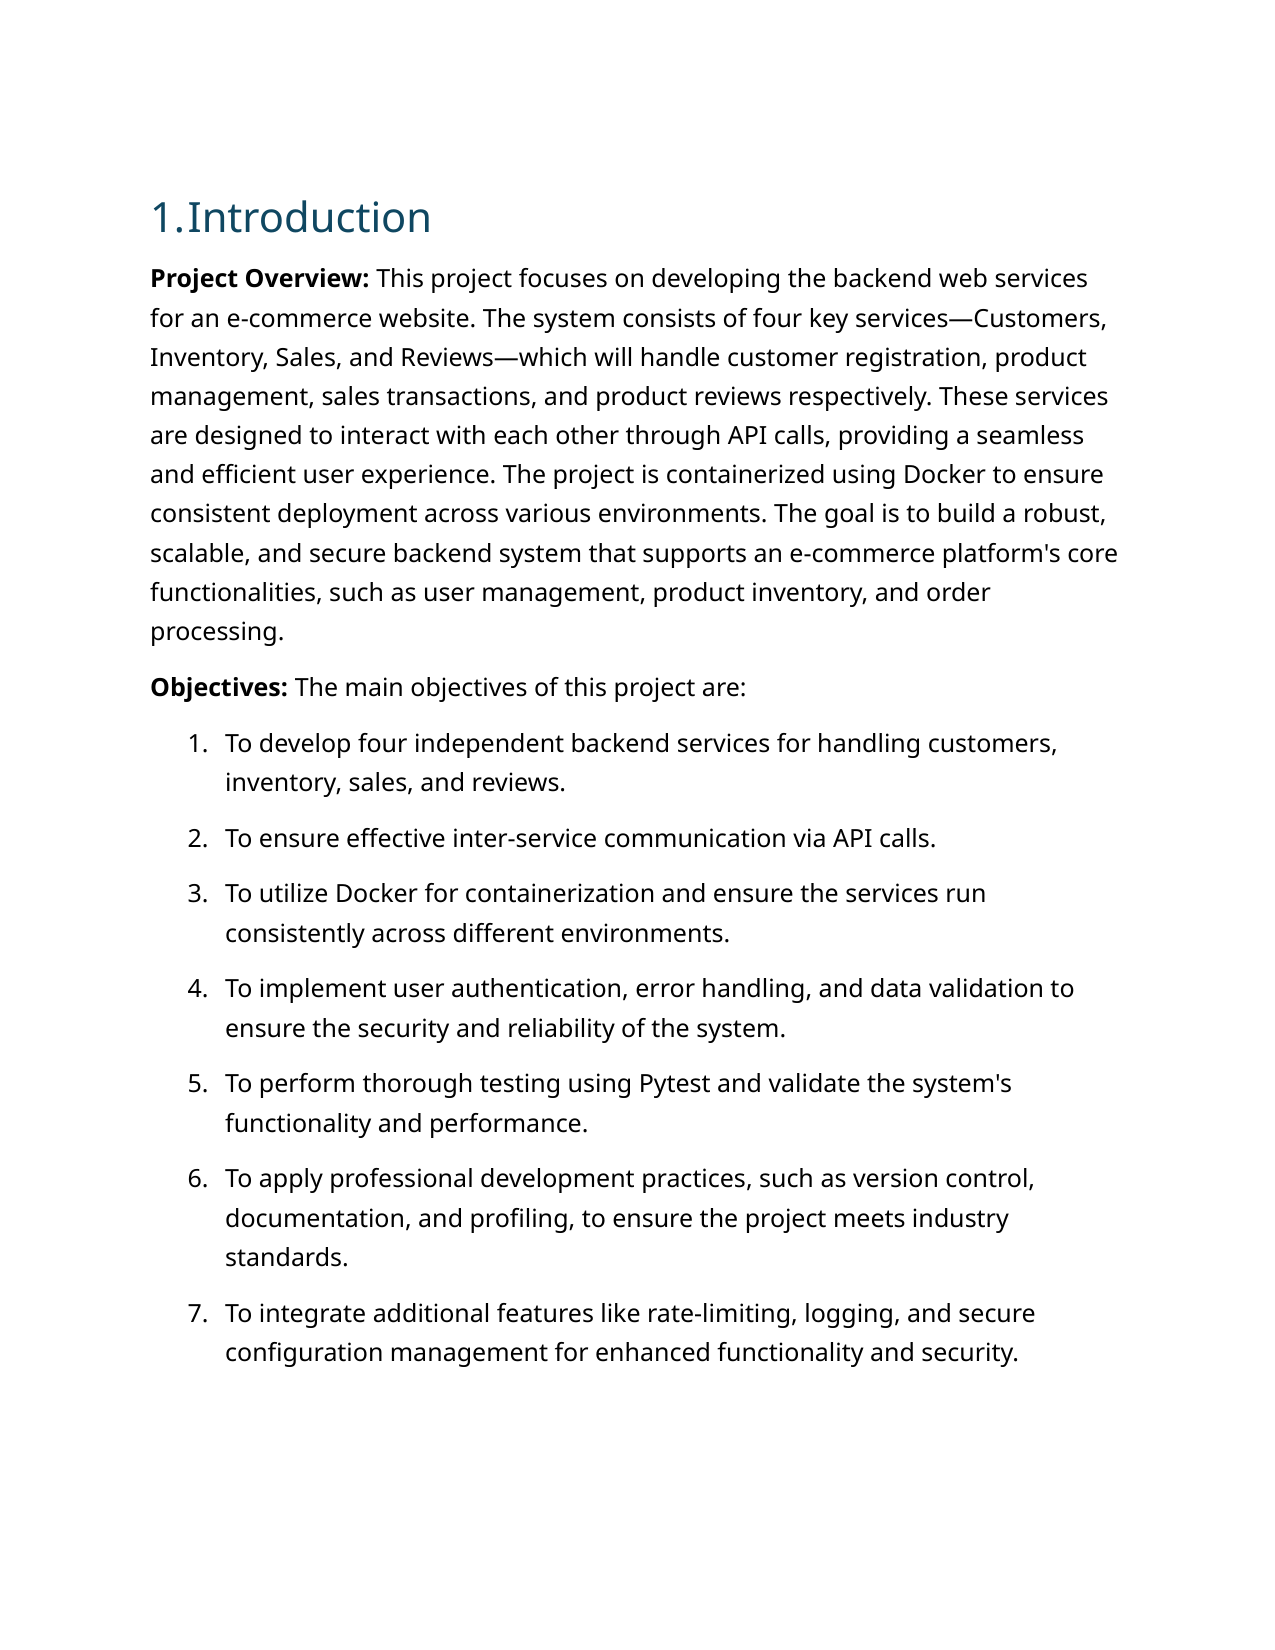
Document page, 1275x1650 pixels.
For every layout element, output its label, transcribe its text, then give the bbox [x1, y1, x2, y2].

list To implement user authentication, error handling, and data validation to ensure the security and reliability of the system. [187, 971, 1125, 1044]
subtitle Introduction [150, 187, 1125, 244]
text Objectives: The main objectives of this project are: [150, 669, 1125, 703]
list To apply professional development practices, such as version control, documentation, and profiling, to ensure the project meets industry standards. [187, 1161, 1125, 1273]
list To develop four independent backend services for handling customers, inventory, sales, and reviews. [187, 725, 1125, 798]
list To perform thorough testing using Pytest and validate the system's functionality and performance. [187, 1066, 1125, 1139]
list To utilize Docker for containerization and ensure the services run consistently across different environments. [187, 876, 1125, 949]
text Project Overview: This project focuses on developing the backend web services for an e-commerce website. The system consists of four key services—Customers, Inventory, Sales, and Reviews—which will handle customer registration, product management, sales transactions, and product reviews respectively. These services are designed to interact with each other through API calls, providing a seamless and efficient user experience. The project is containerized using Docker to ensure consistent deployment across various environments. The goal is to build a robust, scalable, and secure backend system that supports an e-commerce platform's core functionalities, such as user management, product inventory, and order processing. [150, 261, 1125, 648]
list To integrate additional features like rate-limiting, logging, and secure configuration management for enhanced functionality and security. [187, 1295, 1125, 1368]
list To ensure effective inter-service communication via API calls. [187, 820, 1125, 854]
